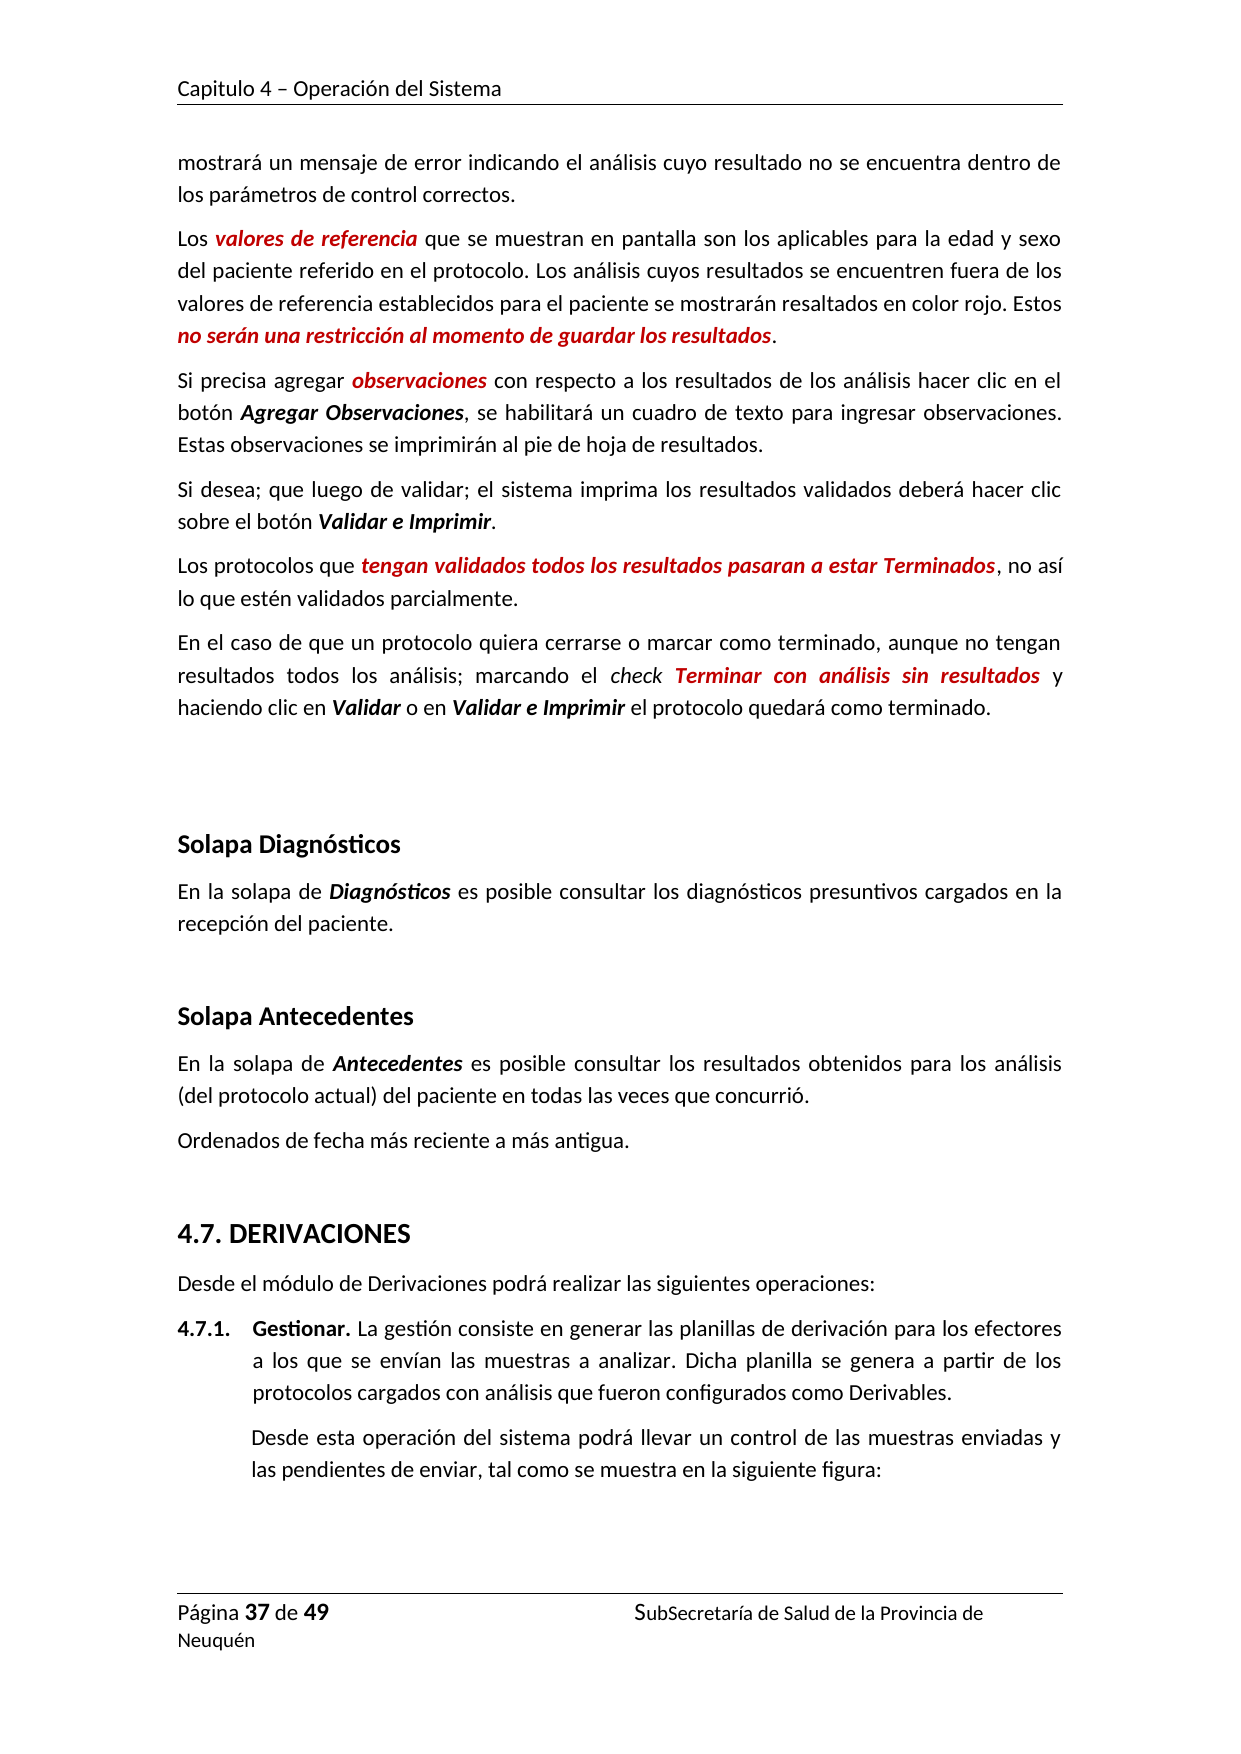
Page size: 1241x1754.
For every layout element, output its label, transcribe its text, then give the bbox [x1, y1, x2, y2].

list Gestionar. La gestión consiste en generar las planillas de derivación para los efectores a los que se envían las muestras a analizar. Dicha planilla se genera a partir de los protocolos cargados con análisis que fueron configurados como Derivables. [177, 1314, 1063, 1406]
text Ordenados de fecha más reciente a más antigua. [177, 1126, 1063, 1154]
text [177, 148, 1063, 208]
text Si desea; que luego de validar; el sistema imprima los resultados validados deberá hacer clic sobre el botón Validar e Imprimir. [177, 475, 1063, 535]
text Los valores de referencia que se muestran en pantalla son los aplicables para la edad y sexo del paciente referido en el protocolo. Los análisis cuyos resultados se encuentren fuera de los valores de referencia establecidos para el paciente se mostrarán resaltados en color rojo. Estos no serán una restricción al momento de guardar los resultados. [177, 224, 1063, 349]
text 4.7. DERIVACIONES [177, 1216, 1063, 1251]
list Desde el módulo de Derivaciones podrá realizar las siguientes operaciones: [177, 1269, 1063, 1297]
text Los protocolos que tengan validados todos los resultados pasaran a estar Terminados, no así lo que estén validados parcialmente. [177, 552, 1063, 612]
text Si precisa agregar observaciones con respecto a los resultados de los análisis hacer clic en el botón Agregar Observaciones, se habilitará un cuadro de texto para ingresar observaciones. Estas observaciones se imprimirán al pie de hoja de resultados. [177, 366, 1063, 458]
text Solapa Diagnósticos [177, 827, 1063, 860]
text Desde esta operación del sistema podrá llevar un control de las muestras enviadas y las pendientes de enviar, tal como se muestra en la siguiente figura: [251, 1423, 1063, 1483]
text En la solapa de Diagnósticos es posible consultar los diagnósticos presuntivos cargados en la recepción del paciente. [177, 877, 1063, 938]
text Solapa Antecedentes [177, 999, 1063, 1032]
text En la solapa de Antecedentes es posible consultar los resultados obtenidos para los análisis (del protocolo actual) del paciente en todas las veces que concurrió. [177, 1049, 1063, 1109]
text En el caso de que un protocolo quiera cerrarse o marcar como terminado, aunque no tengan resultados todos los análisis; marcando el check Terminar con análisis sin resultados y haciendo clic en Validar o en Validar e Imprimir el protocolo quedará como terminado. [177, 628, 1063, 721]
